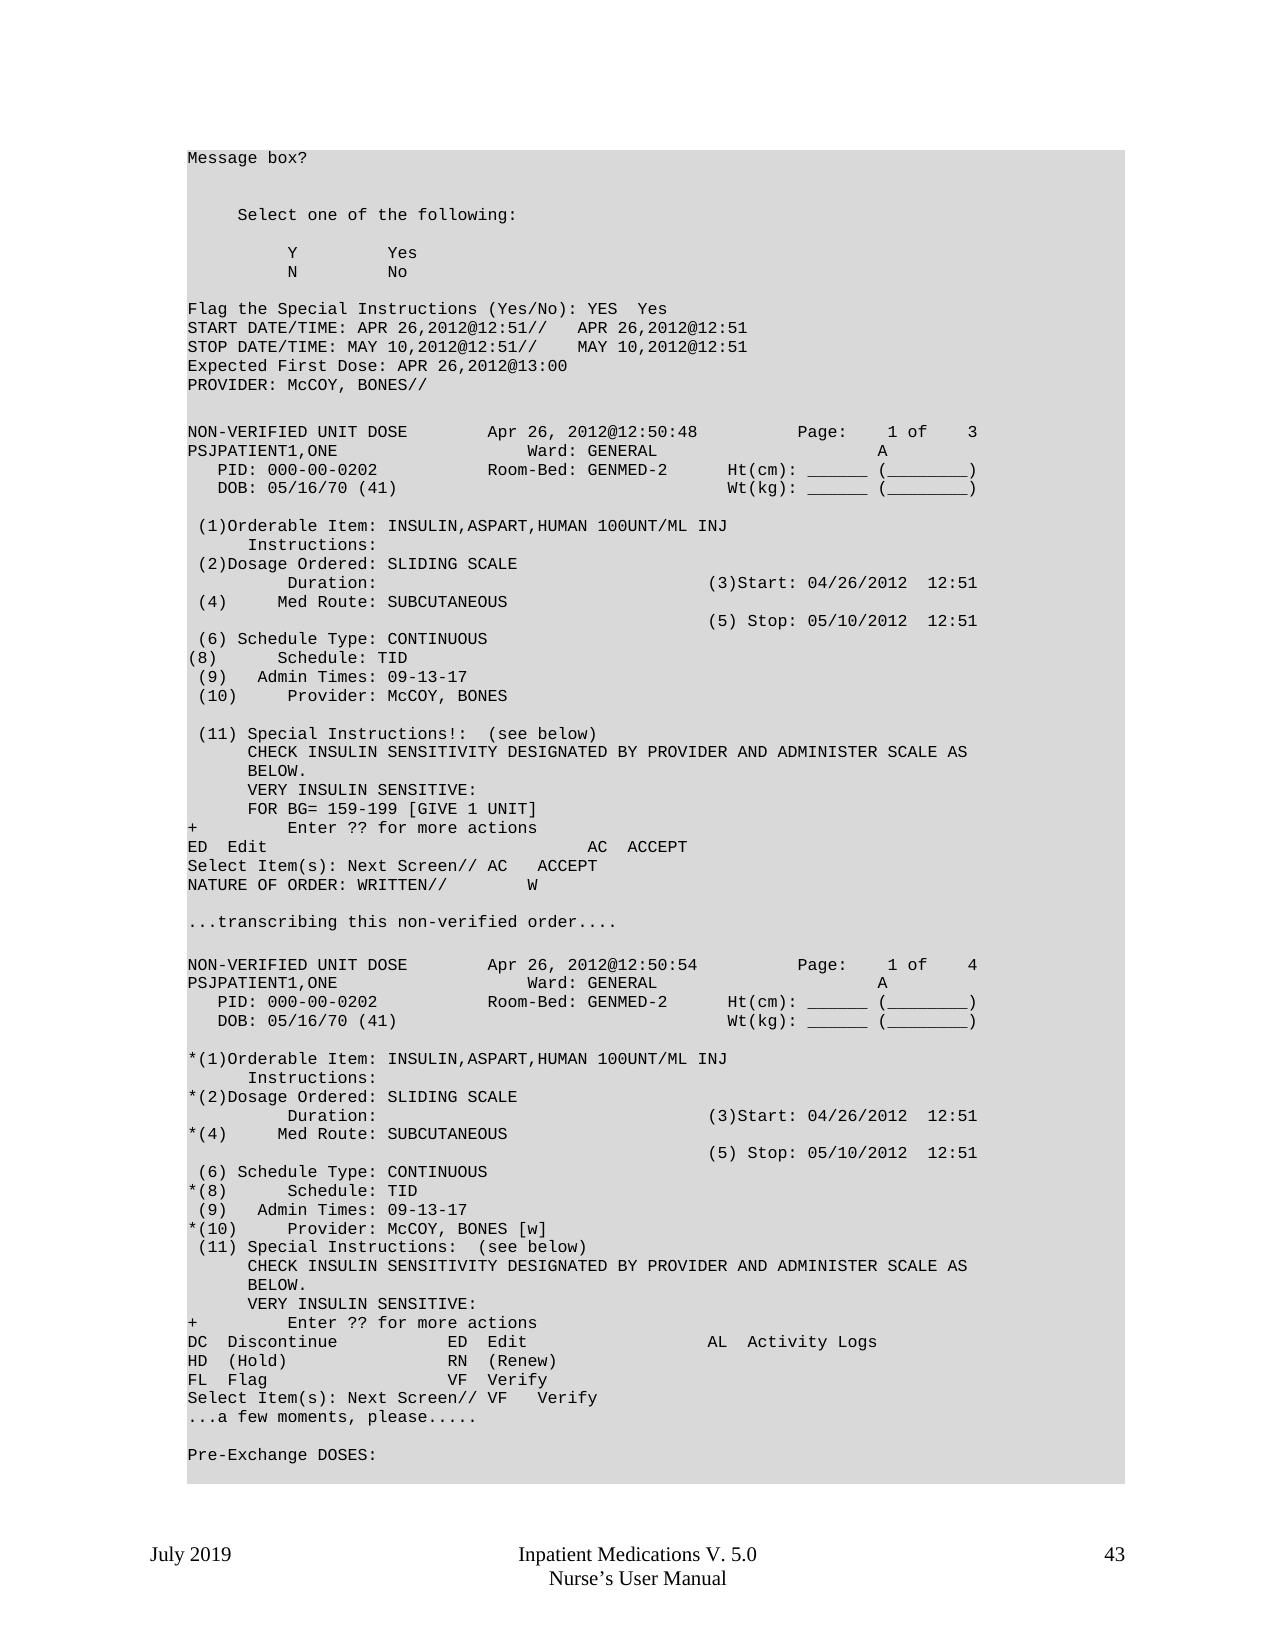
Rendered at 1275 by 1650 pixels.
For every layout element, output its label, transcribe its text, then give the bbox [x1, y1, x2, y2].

text *(10) Provider: McCOY, BONES [w] [187, 1220, 1125, 1239]
text Expected First Dose: APR 26,2012@13:00 [187, 357, 1125, 376]
text ...a few moments, please..... [187, 1409, 1125, 1428]
text (1)Orderable Item: INSULIN,ASPART,HUMAN 100UNT/ML INJ [187, 518, 1125, 537]
text VERY INSULIN SENSITIVE: [187, 1296, 1125, 1314]
text (5) Stop: 05/10/2012 12:51 [187, 612, 1125, 631]
text START DATE/TIME: APR 26,2012@12:51// APR 26,2012@12:51 [187, 320, 1125, 338]
text NON-VERIFIED UNIT DOSE Apr 26, 2012@12:50:54 Page: 1 of 4 [187, 956, 1125, 975]
text Duration: (3)Start: 04/26/2012 12:51 [187, 574, 1125, 593]
text *(4) Med Route: SUBCUTANEOUS [187, 1126, 1125, 1145]
text CHECK INSULIN SENSITIVITY DESIGNATED BY PROVIDER AND ADMINISTER SCALE AS [187, 1258, 1125, 1277]
text Flag the Special Instructions (Yes/No): YES Yes [187, 301, 1125, 320]
text *(2)Dosage Ordered: SLIDING SCALE [187, 1088, 1125, 1107]
text ...transcribing this non-verified order.... [187, 914, 1125, 933]
text DC Discontinue ED Edit AL Activity Logs [187, 1333, 1125, 1352]
text CHECK INSULIN SENSITIVITY DESIGNATED BY PROVIDER AND ADMINISTER SCALE AS [187, 744, 1125, 763]
text BELOW. [187, 763, 1125, 782]
text VERY INSULIN SENSITIVE: [187, 782, 1125, 801]
text (5) Stop: 05/10/2012 12:51 [187, 1145, 1125, 1164]
text Select Item(s): Next Screen// AC ACCEPT [187, 857, 1125, 876]
text FOR BG= 159-199 [GIVE 1 UNIT] [187, 801, 1125, 819]
text (4) Med Route: SUBCUTANEOUS [187, 593, 1125, 612]
text Instructions: [187, 1069, 1125, 1088]
text *(8) Schedule: TID [187, 1182, 1125, 1201]
text + Enter ?? for more actions [187, 1314, 1125, 1333]
text STOP DATE/TIME: MAY 10,2012@12:51// MAY 10,2012@12:51 [187, 338, 1125, 357]
text (9) Admin Times: 09-13-17 [187, 1201, 1125, 1220]
text (9) Admin Times: 09-13-17 [187, 669, 1125, 687]
text Pre-Exchange DOSES: [187, 1446, 1125, 1465]
text (2)Dosage Ordered: SLIDING SCALE [187, 556, 1125, 574]
text Select one of the following: [187, 207, 1125, 225]
text (8) Schedule: TID [187, 650, 1125, 669]
text PSJPATIENT1,ONE Ward: GENERAL A [187, 442, 1125, 461]
text DOB: 05/16/70 (41) Wt(kg): ______ (________) [187, 1013, 1125, 1032]
text (11) Special Instructions: (see below) [187, 1239, 1125, 1258]
text (6) Schedule Type: CONTINUOUS [187, 631, 1125, 650]
text ED Edit AC ACCEPT [187, 838, 1125, 857]
text (11) Special Instructions!: (see below) [187, 725, 1125, 744]
text Duration: (3)Start: 04/26/2012 12:51 [187, 1107, 1125, 1126]
text PID: 000-00-0202 Room-Bed: GENMED-2 Ht(cm): ______ (________) [187, 461, 1125, 480]
text Message box? [187, 150, 1125, 169]
text PSJPATIENT1,ONE Ward: GENERAL A [187, 975, 1125, 994]
text *(1)Orderable Item: INSULIN,ASPART,HUMAN 100UNT/ML INJ [187, 1051, 1125, 1069]
text N No [187, 263, 1125, 282]
text DOB: 05/16/70 (41) Wt(kg): ______ (________) [187, 480, 1125, 499]
text (6) Schedule Type: CONTINUOUS [187, 1164, 1125, 1182]
text PID: 000-00-0202 Room-Bed: GENMED-2 Ht(cm): ______ (________) [187, 994, 1125, 1013]
text NATURE OF ORDER: WRITTEN// W [187, 876, 1125, 895]
text + Enter ?? for more actions [187, 819, 1125, 838]
text Y Yes [187, 244, 1125, 263]
text PROVIDER: McCOY, BONES// [187, 376, 1125, 395]
text Select Item(s): Next Screen// VF Verify [187, 1390, 1125, 1409]
text HD (Hold) RN (Renew) [187, 1352, 1125, 1371]
text NON-VERIFIED UNIT DOSE Apr 26, 2012@12:50:48 Page: 1 of 3 [187, 423, 1125, 442]
text (10) Provider: McCOY, BONES [187, 687, 1125, 706]
text Instructions: [187, 537, 1125, 556]
text FL Flag VF Verify [187, 1371, 1125, 1390]
text BELOW. [187, 1277, 1125, 1296]
